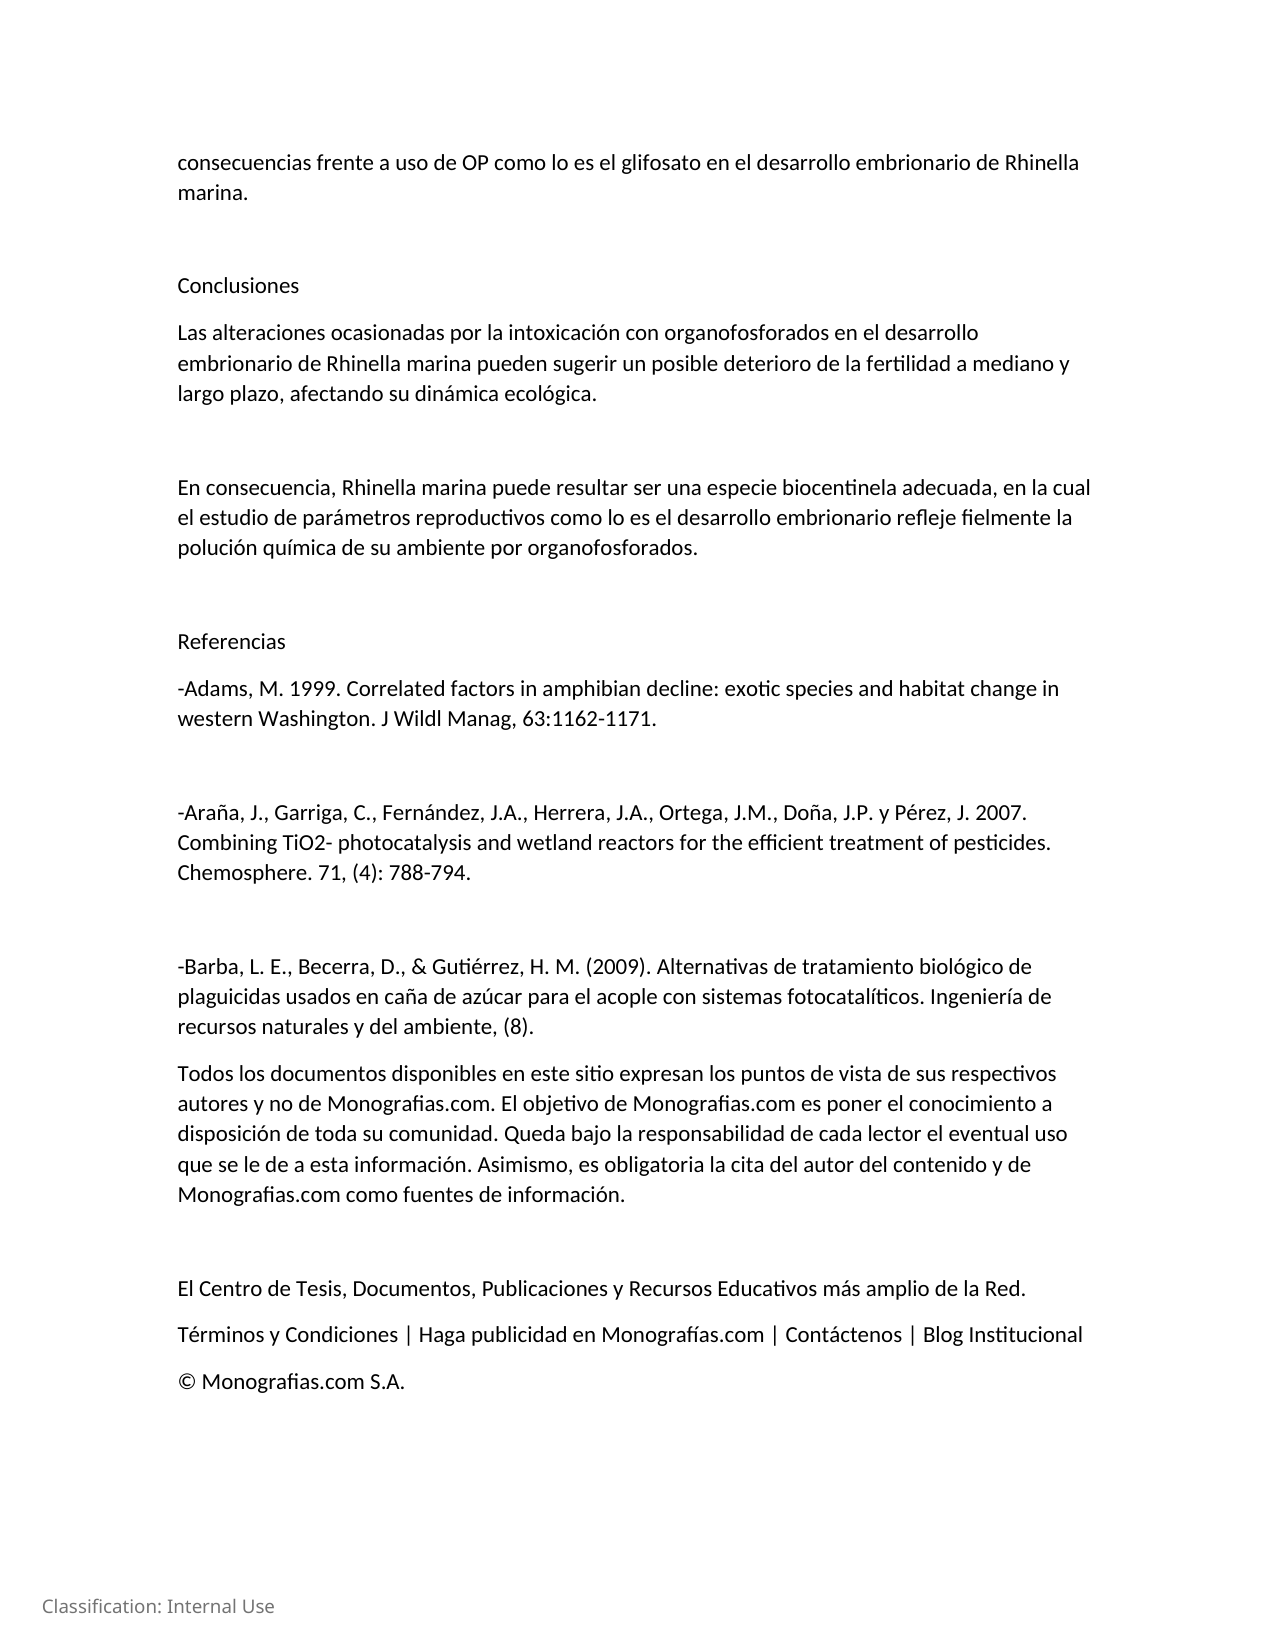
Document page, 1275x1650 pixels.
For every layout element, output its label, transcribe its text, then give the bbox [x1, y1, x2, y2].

text -Adams, M. 1999. Correlated factors in amphibian decline: exotic species and habitat change in western Washington. J Wildl Manag, 63:1162-1171. [177, 674, 1098, 732]
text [177, 148, 1098, 206]
text Todos los documentos disponibles en este sitio expresan los puntos de vista de sus respectivos autores y no de Monografias.com. El objetivo de Monografias.com es poner el conocimiento a disposición de toda su comunidad. Queda bajo la responsabilidad de cada lector el eventual uso que se le de a esta información. Asimismo, es obligatoria la cita del autor del contenido y de Monografias.com como fuentes de información. [177, 1059, 1098, 1208]
text El Centro de Tesis, Documentos, Publicaciones y Recursos Educativos más amplio de la Red. [177, 1274, 1098, 1302]
text -Barba, L. E., Becerra, D., & Gutiérrez, H. M. (2009). Alternativas de tratamiento biológico de plaguicidas usados en caña de azúcar para el acople con sistemas fotocatalíticos. Ingeniería de recursos naturales y del ambiente, (8). [177, 952, 1098, 1040]
text Referencias [177, 627, 1098, 655]
text En consecuencia, Rhinella marina puede resultar ser una especie biocentinela adecuada, en la cual el estudio de parámetros reproductivos como lo es el desarrollo embrionario refleje fielmente la polución química de su ambiente por organofosforados. [177, 473, 1098, 561]
text Conclusiones [177, 272, 1098, 299]
text Las alteraciones ocasionadas por la intoxicación con organofosforados en el desarrollo embrionario de Rhinella marina pueden sugerir un posible deterioro de la fertilidad a mediano y largo plazo, afectando su dinámica ecológica. [177, 318, 1098, 407]
text -Araña, J., Garriga, C., Fernández, J.A., Herrera, J.A., Ortega, J.M., Doña, J.P. y Pérez, J. 2007. Combining TiO2- photocatalysis and wetland reactors for the efficient treatment of pesticides. Chemosphere. 71, (4): 788-794. [177, 798, 1098, 886]
text Términos y Condiciones | Haga publicidad en Monografías.com | Contáctenos | Blog Institucional [177, 1321, 1098, 1348]
text © Monografias.com S.A. [177, 1367, 1098, 1395]
